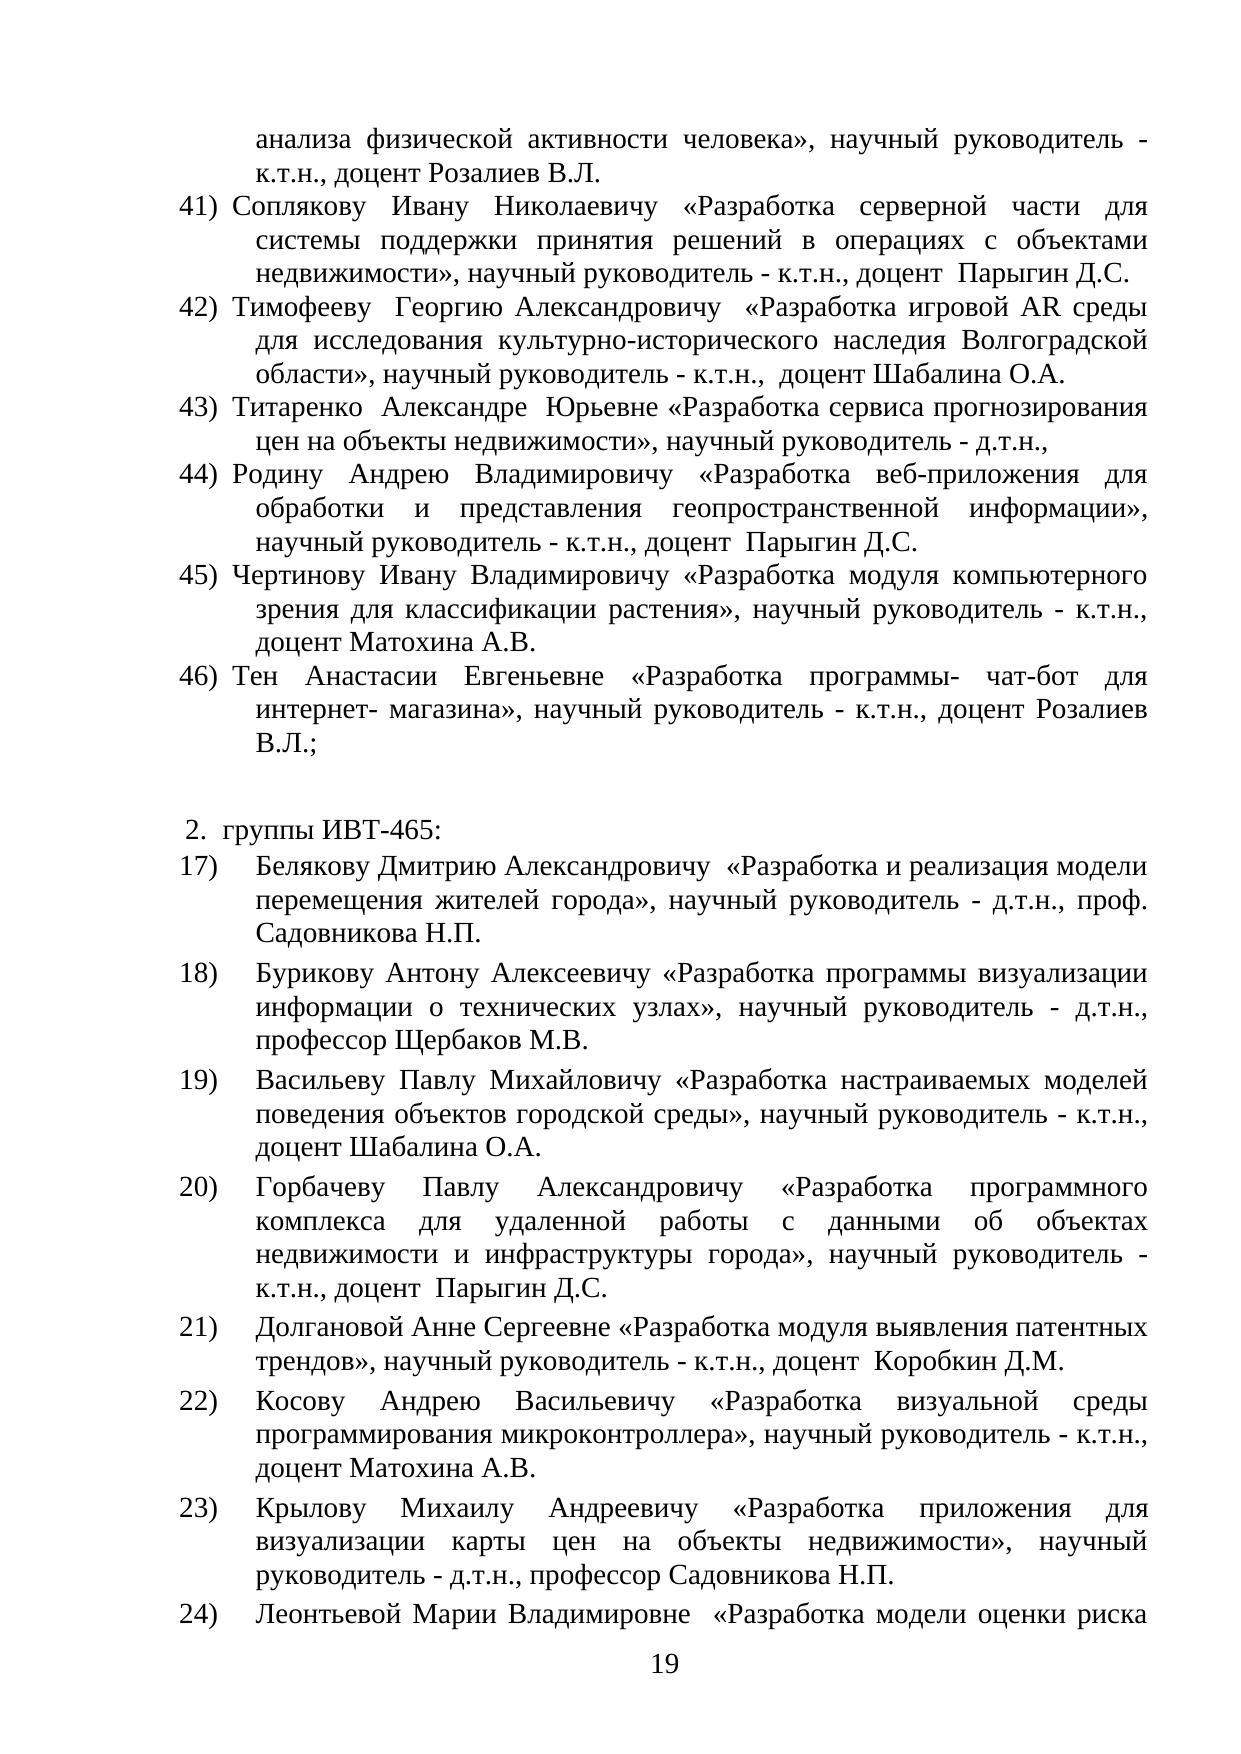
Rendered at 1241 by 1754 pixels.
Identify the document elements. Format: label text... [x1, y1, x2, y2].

table_header Белякову Дмитрию Александровичу «Разработка и реализация модели перемещения жителей города», научный руководитель - д.т.н., проф. Садовникова Н.П. [177, 845, 1152, 952]
table_cell Горбачеву Павлу Александровичу «Разработка программного комплекса для удаленной работы с данными об объектах недвижимости и инфраструктуры города», научный руководитель - к.т.н., доцент Парыгин Д.С. [177, 1166, 1152, 1306]
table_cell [177, 118, 1152, 812]
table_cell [177, 1594, 1152, 1633]
list группы ИВТ-465: [185, 812, 1152, 845]
table_cell Косову Андрею Васильевичу «Разработка визуальной среды программирования микроконтроллера», научный руководитель - к.т.н., доцент Матохина А.В. [177, 1380, 1152, 1487]
table_cell Васильеву Павлу Михайловичу «Разработка настраиваемых моделей поведения объектов городской среды», научный руководитель - к.т.н., доцент Шабалина О.А. [177, 1059, 1152, 1166]
table_cell Долгановой Анне Сергеевне «Разработка модуля выявления патентных трендов», научный руководитель - к.т.н., доцент Коробкин Д.М. [177, 1306, 1152, 1380]
table_cell Бурикову Антону Алексеевичу «Разработка программы визуализации информации о технических узлах», научный руководитель - д.т.н., профессор Щербаков М.В. [177, 952, 1152, 1059]
table_cell Крылову Михаилу Андреевичу «Разработка приложения для визуализации карты цен на объекты недвижимости», научный руководитель - д.т.н., профессор Садовникова Н.П. [177, 1487, 1152, 1593]
